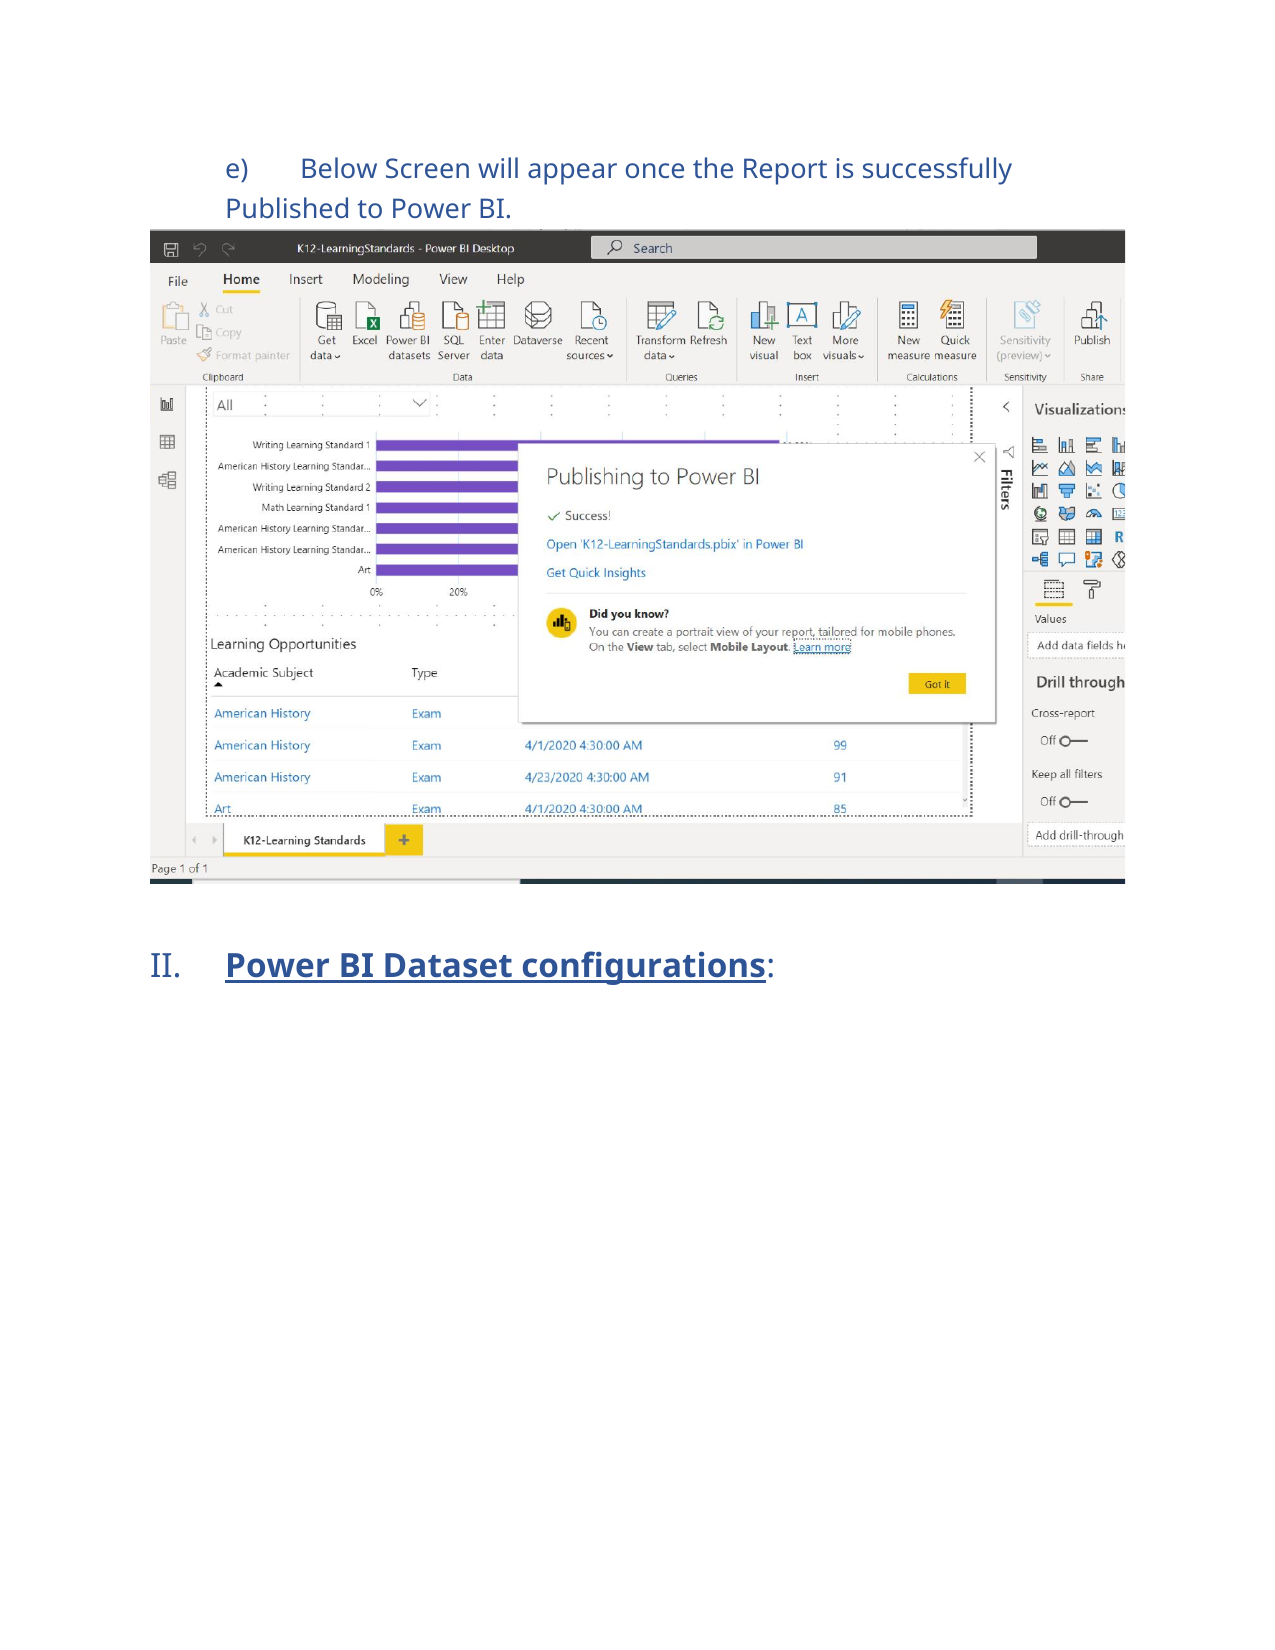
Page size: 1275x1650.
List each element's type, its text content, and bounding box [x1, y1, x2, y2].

subtitle Below Screen will appear once the Report is successfully Published to Power BI. [225, 150, 1125, 227]
subtitle Power BI Dataset configurations: [150, 942, 1125, 987]
picture [150, 229, 1125, 884]
